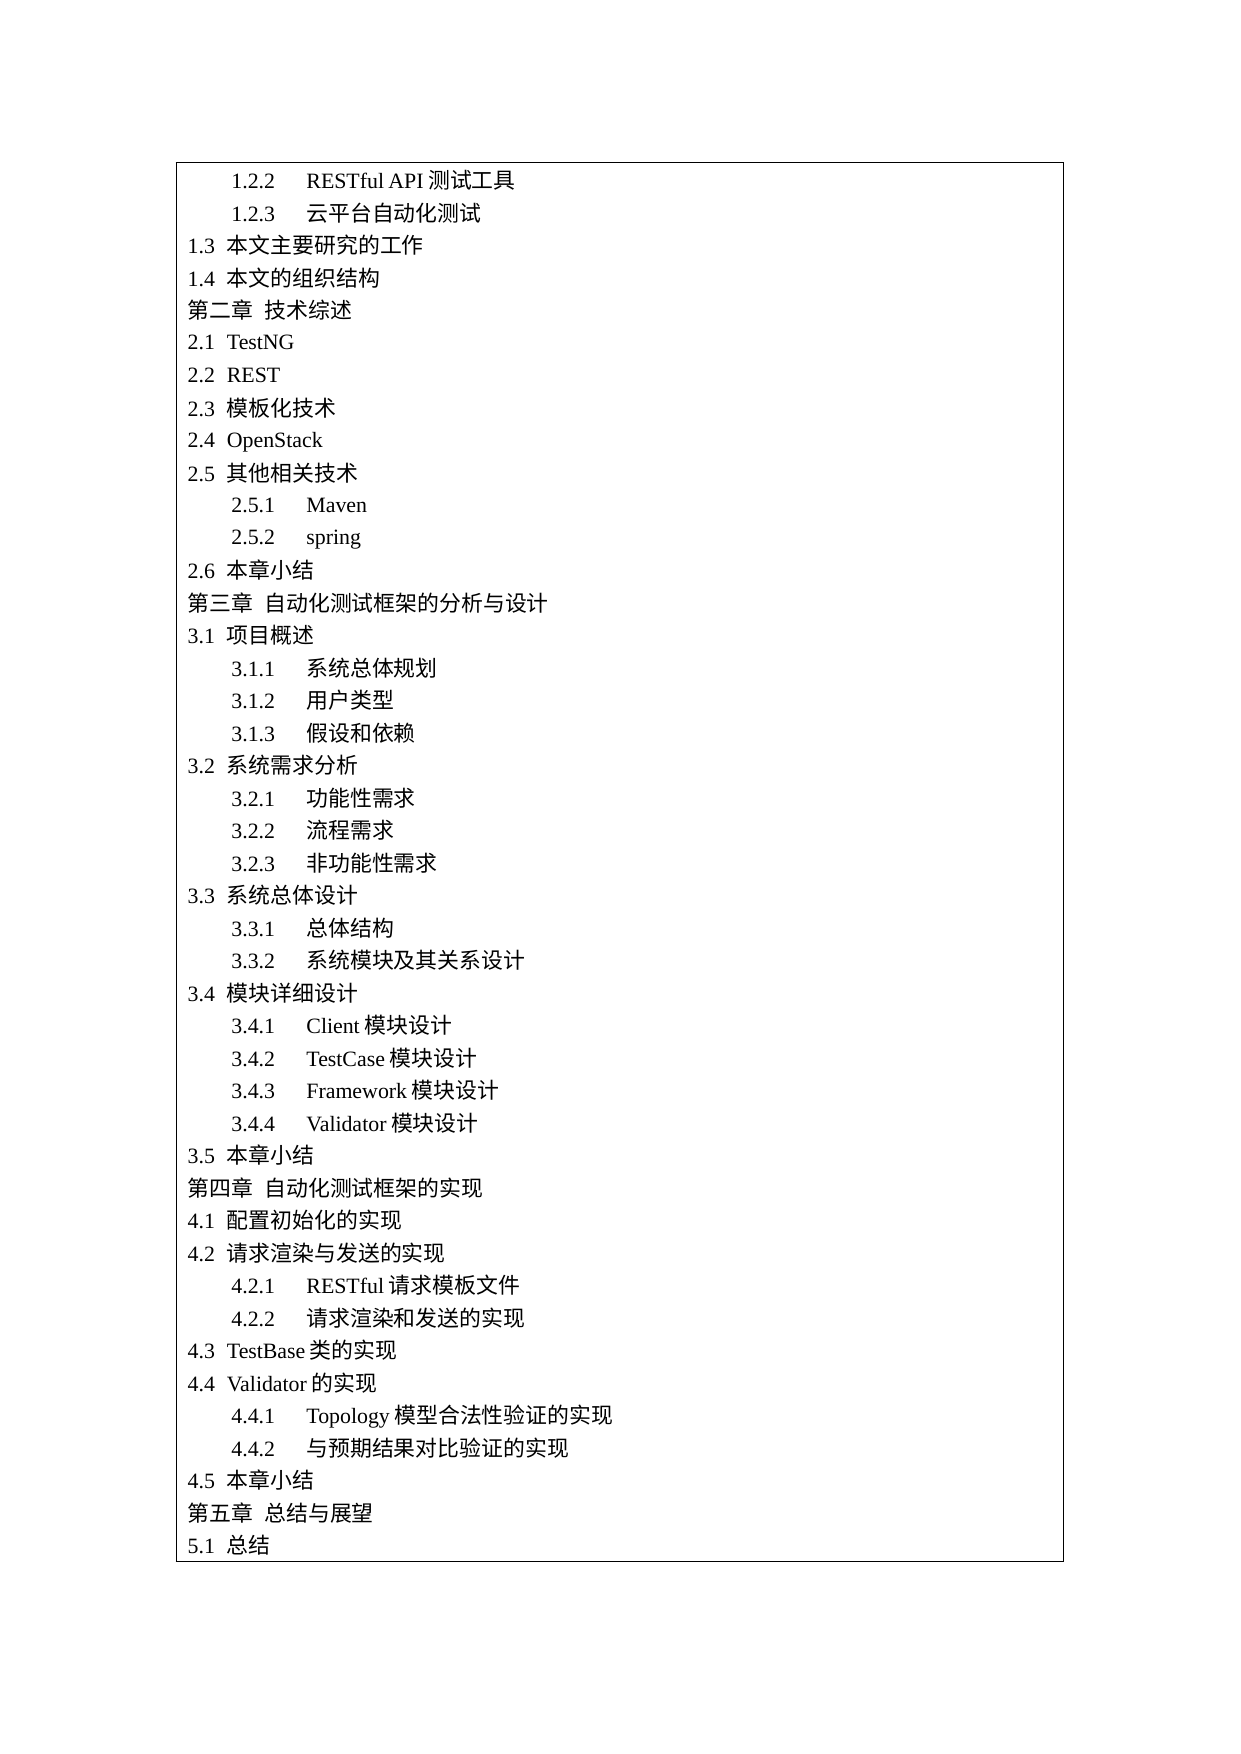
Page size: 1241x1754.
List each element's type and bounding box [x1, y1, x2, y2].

table_cell [177, 163, 1063, 1561]
